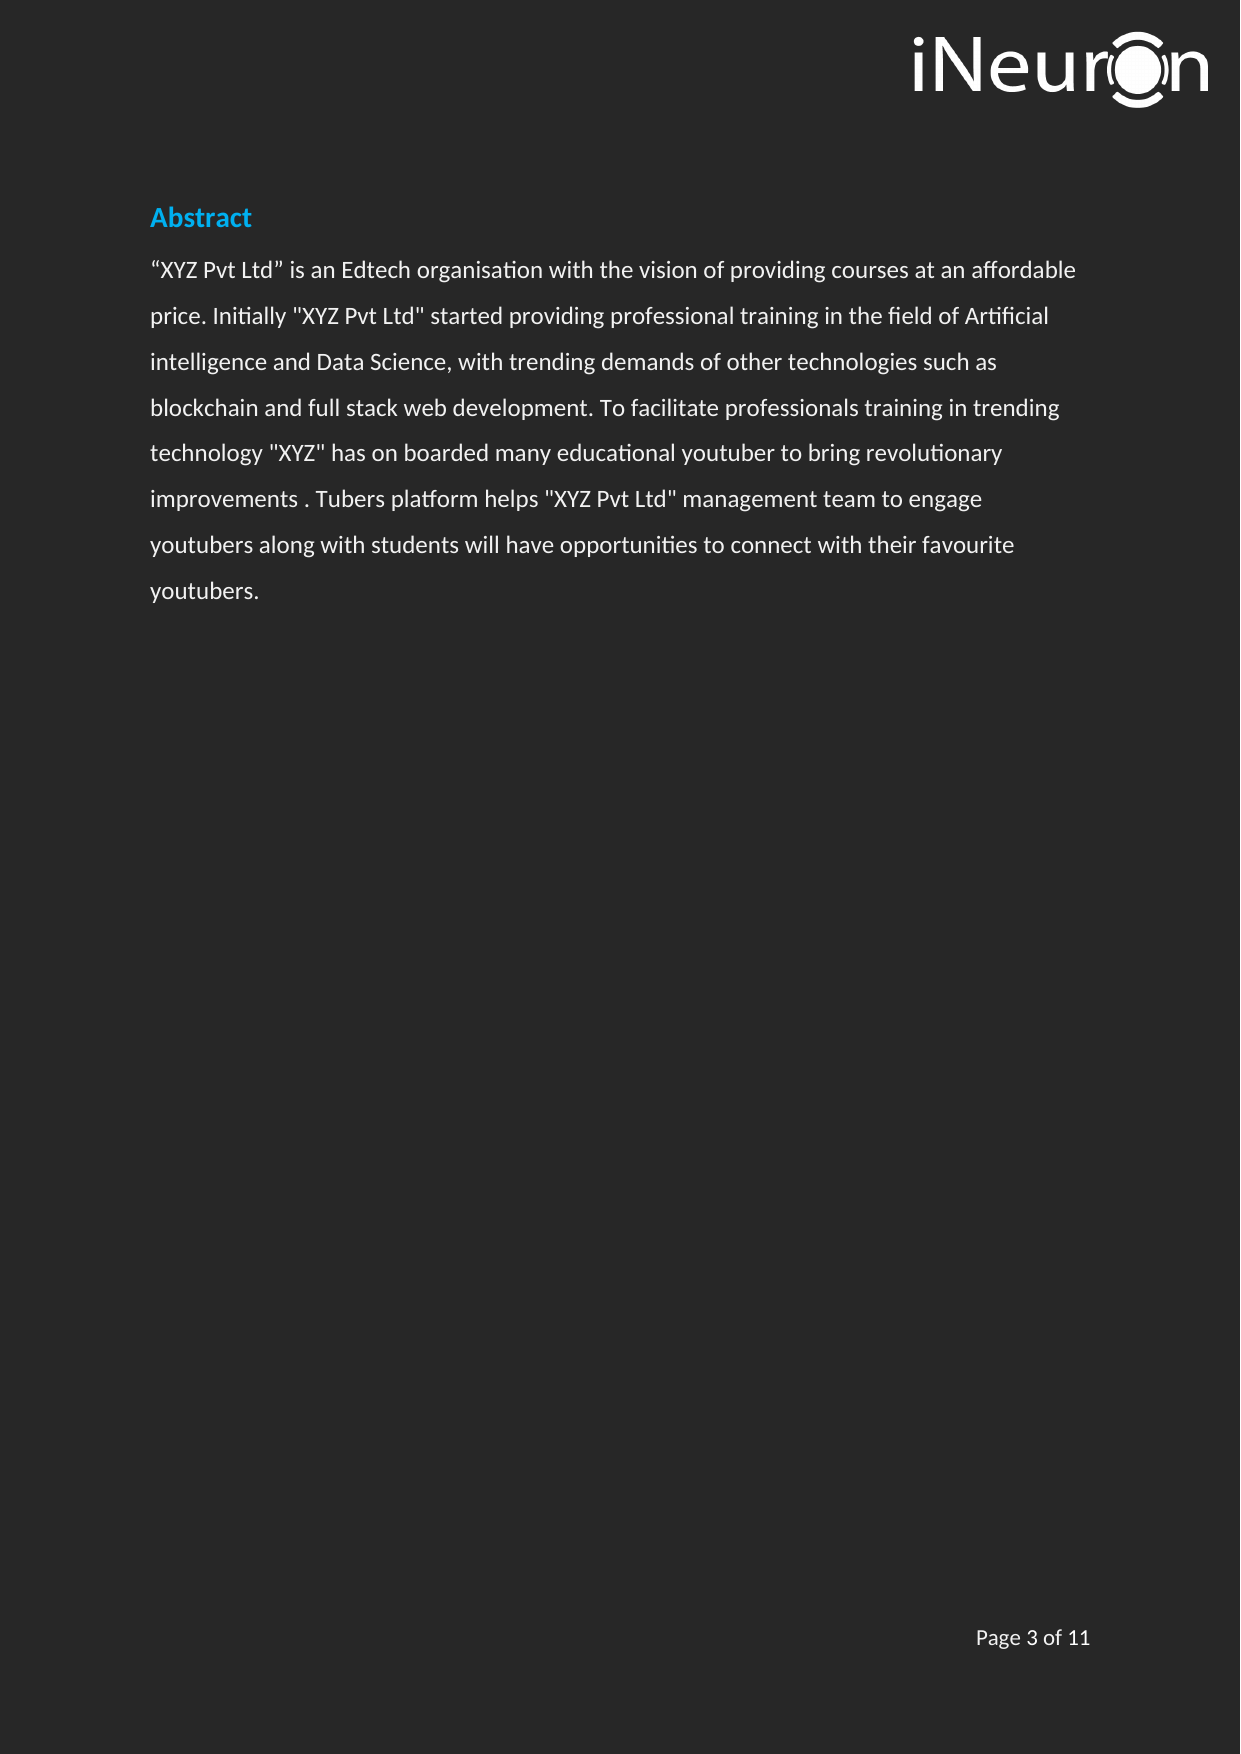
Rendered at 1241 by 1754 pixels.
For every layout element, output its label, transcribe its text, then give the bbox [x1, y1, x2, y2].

picture [908, 25, 1214, 111]
text Abstract [150, 199, 1090, 235]
text “XYZ Pvt Ltd” is an Edtech organisation with the vision of providing courses at an affordable price. Initially "XYZ Pvt Ltd" started providing professional training in the field of Artificial intelligence and Data Science, with trending demands of other technologies such as blockchain and full stack web development. To facilitate professionals training in trending technology "XYZ" has on boarded many educational youtuber to bring revolutionary improvements . Tubers platform helps "XYZ Pvt Ltd" management team to engage youtubers along with students will have opportunities to connect with their favourite youtubers. [150, 255, 1090, 605]
